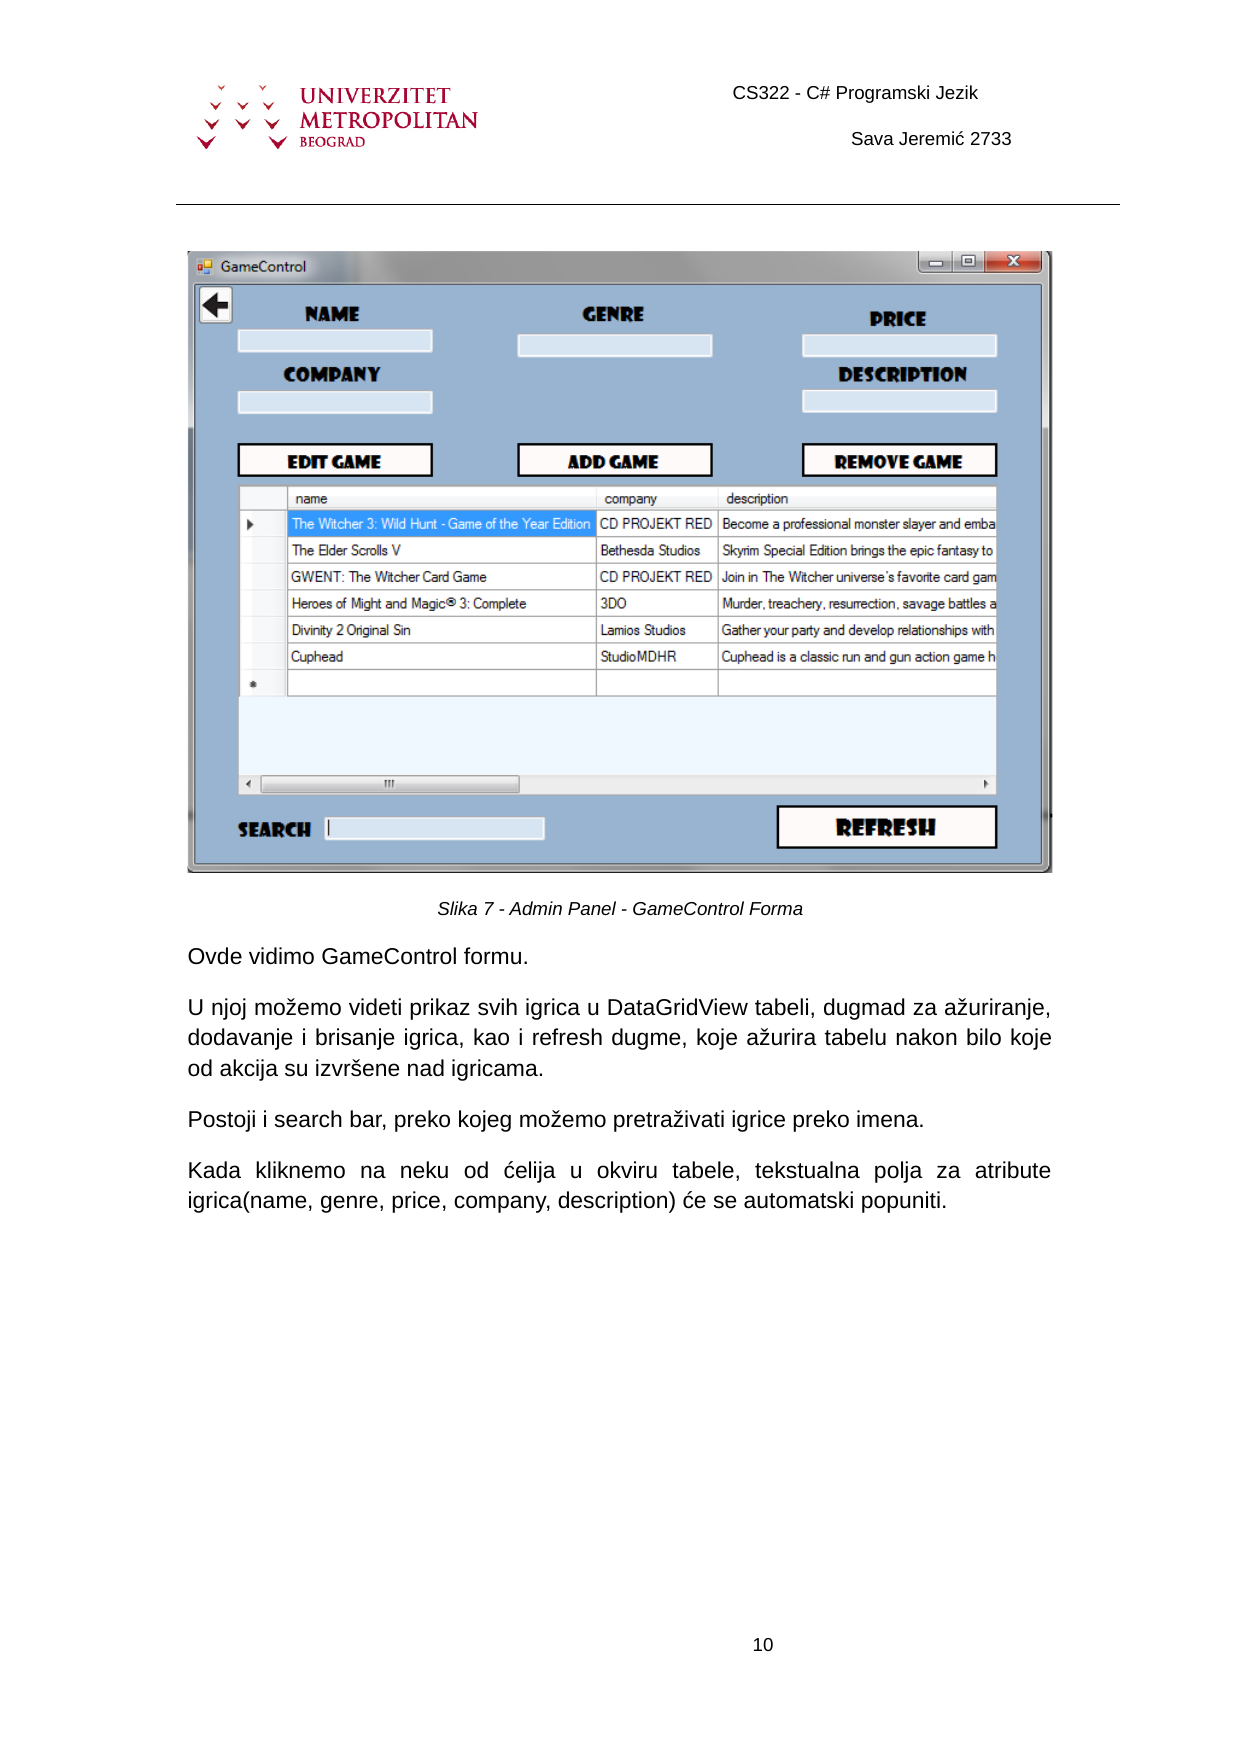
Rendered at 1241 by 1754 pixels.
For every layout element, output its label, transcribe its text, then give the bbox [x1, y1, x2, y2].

text Postoji i search bar, preko kojeg možemo pretraživati igrice preko imena. [187, 1106, 1053, 1132]
text Slika 7 - Admin Panel - GameControl Forma [187, 897, 1053, 919]
picture [187, 75, 487, 157]
text Ovde vidimo GameControl formu. [187, 943, 1053, 969]
picture [187, 251, 1053, 873]
text U njoj možemo videti prikaz svih igrica u DataGridView tabeli, dugmad za ažuriranje, dodavanje i brisanje igrica, kao i refresh dugme, koje ažurira tabelu nakon bilo koje od akcija su izvršene nad igricama. [187, 994, 1053, 1081]
text Kada kliknemo na neku od ćelija u okviru tabele, tekstualna polja za atribute igrica(name, genre, price, company, description) će se automatski popuniti. [187, 1157, 1053, 1213]
